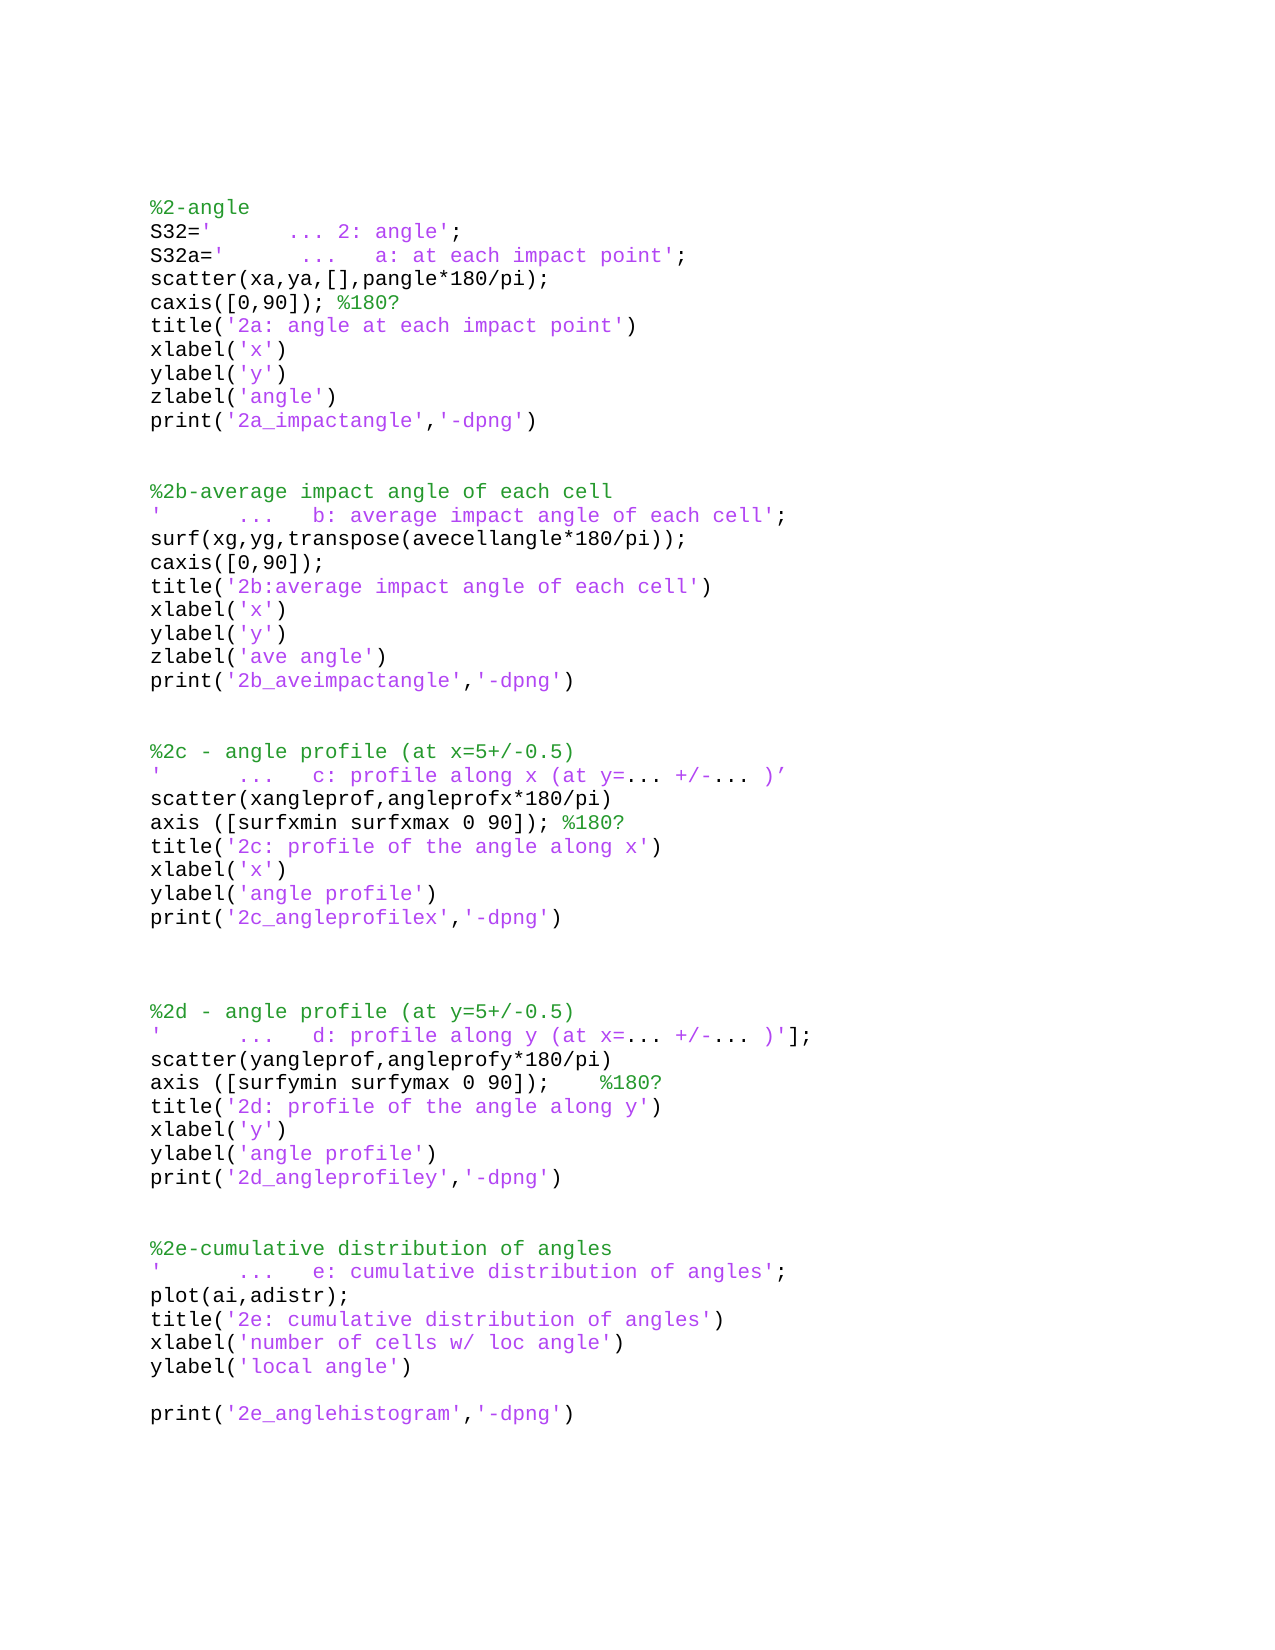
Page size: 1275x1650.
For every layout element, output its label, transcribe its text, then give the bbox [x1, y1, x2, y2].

text print('2d_angleprofiley','-dpng') [150, 1167, 1125, 1190]
text ylabel('local angle') [150, 1356, 1125, 1379]
text %2-angle [150, 197, 1125, 221]
text ' ... d: profile along y (at x=... +/-... )']; [150, 1025, 1125, 1048]
text S32=' ... 2: angle'; [150, 221, 1125, 244]
text xlabel('x') [150, 339, 1125, 363]
text zlabel('ave angle') [150, 647, 1125, 670]
text %2b-average impact angle of each cell [150, 481, 1125, 505]
text scatter(xangleprof,angleprofx*180/pi) [150, 788, 1125, 812]
text scatter(yangleprof,angleprofy*180/pi) [150, 1048, 1125, 1072]
text title('2a: angle at each impact point') [150, 316, 1125, 339]
text xlabel('x') [150, 859, 1125, 883]
text axis ([surfymin surfymax 0 90]); %180? [150, 1072, 1125, 1096]
text title('2d: profile of the angle along y') [150, 1096, 1125, 1119]
text ' ... b: average impact angle of each cell'; [150, 505, 1125, 528]
text print('2a_impactangle','-dpng') [150, 410, 1125, 434]
text print('2e_anglehistogram','-dpng') [150, 1403, 1125, 1427]
text xlabel('x') [150, 599, 1125, 623]
text ylabel('y') [150, 363, 1125, 386]
text ' ... e: cumulative distribution of angles'; [150, 1261, 1125, 1285]
text zlabel('angle') [150, 386, 1125, 410]
text surf(xg,yg,transpose(avecellangle*180/pi)); [150, 528, 1125, 552]
text caxis([0,90]); %180? [150, 292, 1125, 316]
text axis ([surfxmin surfxmax 0 90]); %180? [150, 812, 1125, 836]
text ylabel('angle profile') [150, 883, 1125, 907]
text ' ... c: profile along x (at y=... +/-... )’ [150, 765, 1125, 788]
text %2d - angle profile (at y=5+/-0.5) [150, 1001, 1125, 1025]
text caxis([0,90]); [150, 552, 1125, 576]
text title('2c: profile of the angle along x') [150, 836, 1125, 859]
text %2e-cumulative distribution of angles [150, 1238, 1125, 1261]
text plot(ai,adistr); [150, 1285, 1125, 1309]
text %2c - angle profile (at x=5+/-0.5) [150, 741, 1125, 765]
text xlabel('y') [150, 1119, 1125, 1143]
text print('2b_aveimpactangle','-dpng') [150, 670, 1125, 694]
text title('2e: cumulative distribution of angles') [150, 1309, 1125, 1332]
text ylabel('angle profile') [150, 1143, 1125, 1167]
text S32a=' ... a: at each impact point'; [150, 244, 1125, 268]
text xlabel('number of cells w/ loc angle') [150, 1332, 1125, 1356]
text ylabel('y') [150, 623, 1125, 647]
text print('2c_angleprofilex','-dpng') [150, 907, 1125, 930]
text scatter(xa,ya,[],pangle*180/pi); [150, 268, 1125, 292]
text title('2b:average impact angle of each cell') [150, 576, 1125, 599]
